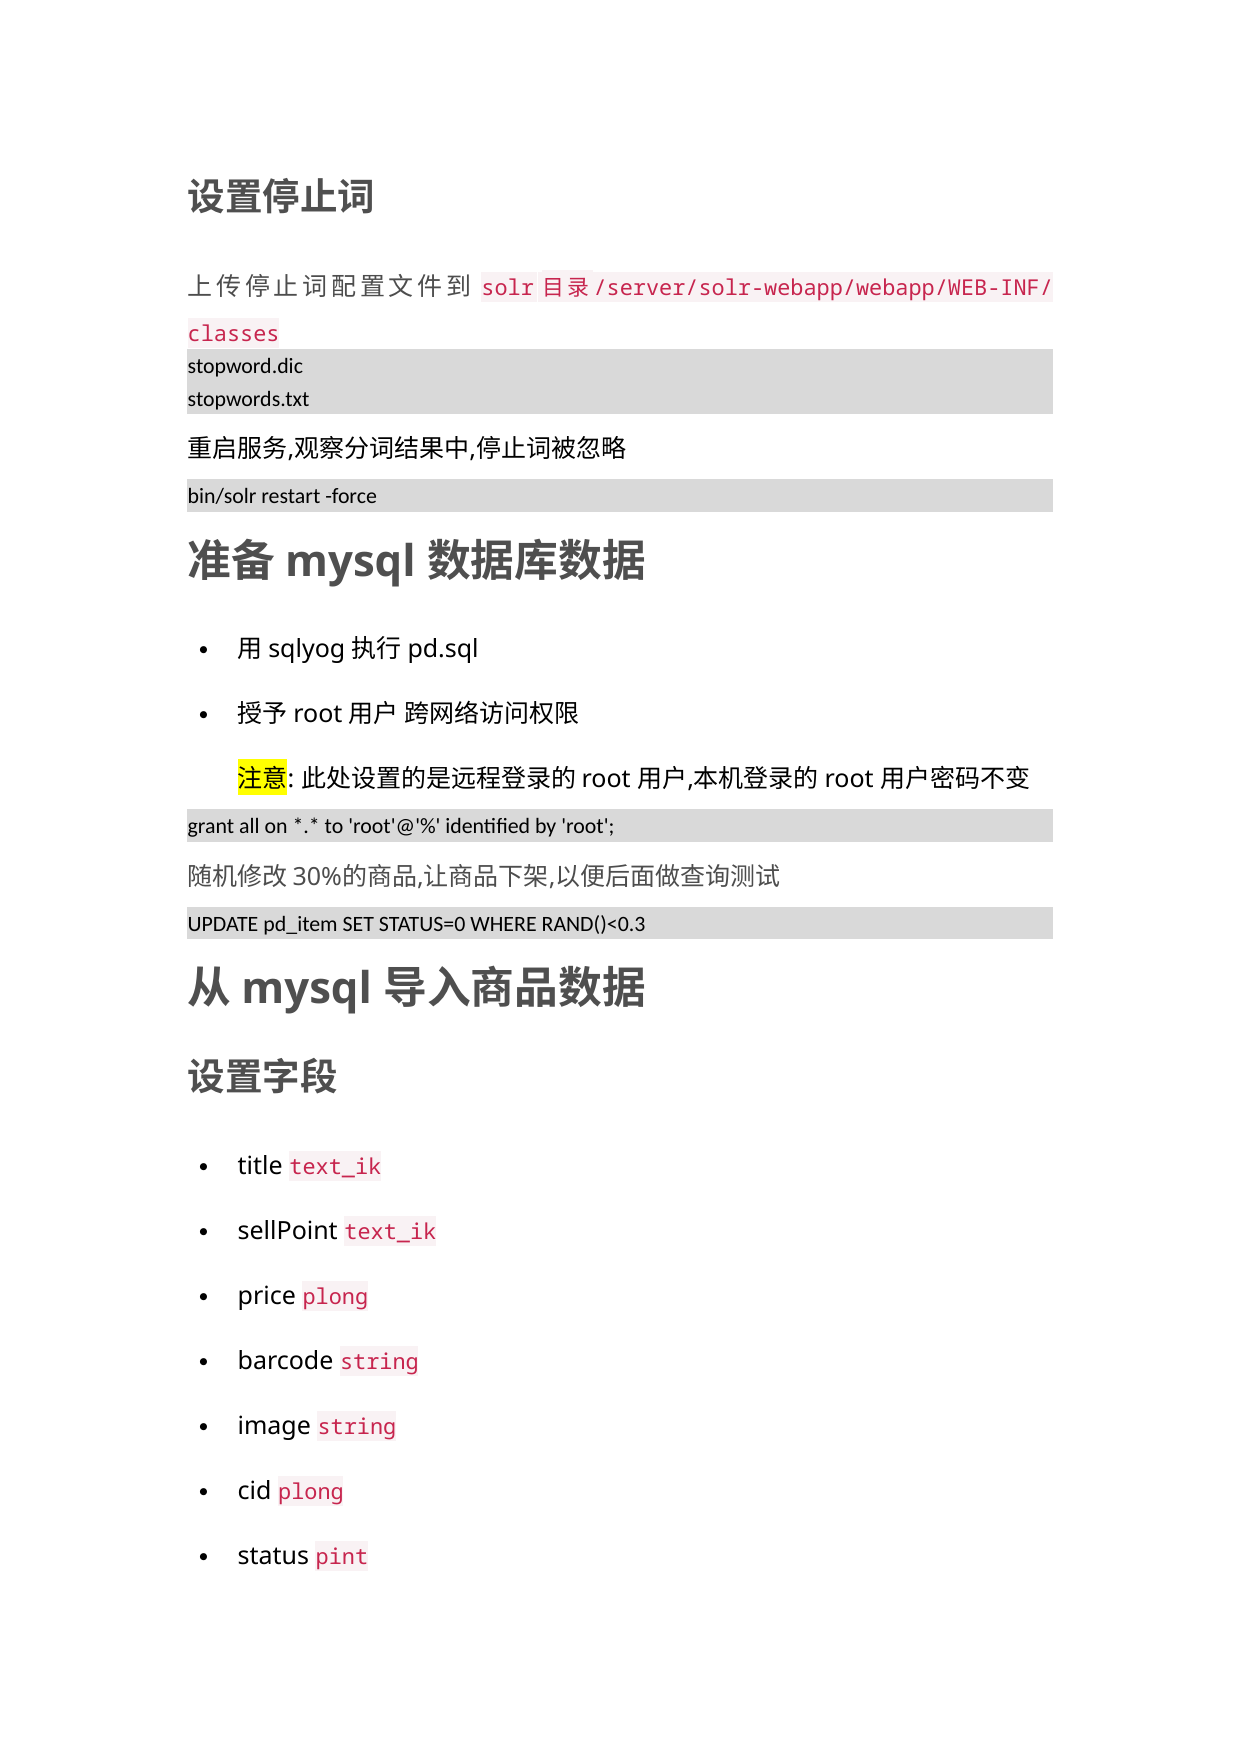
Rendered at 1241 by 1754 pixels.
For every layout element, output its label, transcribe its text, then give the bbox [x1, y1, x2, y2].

list sellPoint text_ik [200, 1197, 1053, 1262]
subtitle 设置停止词 [187, 162, 1053, 227]
text bin/solr restart -force [187, 479, 1053, 512]
text 随机修改30%的商品,让商品下架,以便后面做查询测试 [187, 842, 1053, 907]
list image string [200, 1392, 1053, 1457]
subtitle 设置字段 [187, 1042, 1053, 1107]
text 重启服务,观察分词结果中,停止词被忽略 [187, 414, 1053, 479]
list title text_ik [200, 1132, 1053, 1197]
list 用 sqlyog 执行 pd.sql [200, 614, 1053, 679]
list 授予 root 用户 跨网络访问权限 注意: 此处设置的是远程登录的 root 用户,本机登录的 root 用户密码不变 [200, 679, 1053, 809]
text stopwords.txt [187, 382, 1053, 414]
list cid plong [200, 1457, 1053, 1522]
subtitle 从 mysql 导入商品数据 [187, 952, 1053, 1017]
text 上传停止词配置文件到 solr目录/server/solr-webapp/webapp/WEB-INF/classes [187, 252, 1053, 349]
list price plong [200, 1262, 1053, 1327]
text UPDATE pd_item SET STATUS=0 WHERE RAND()<0.3 [187, 907, 1053, 939]
subtitle 准备 mysql 数据库数据 [187, 524, 1053, 589]
list status pint [200, 1522, 1053, 1587]
list barcode string [200, 1327, 1053, 1392]
text grant all on *.* to 'root'@'%' identified by 'root'; [187, 809, 1053, 842]
text stopword.dic [187, 349, 1053, 382]
